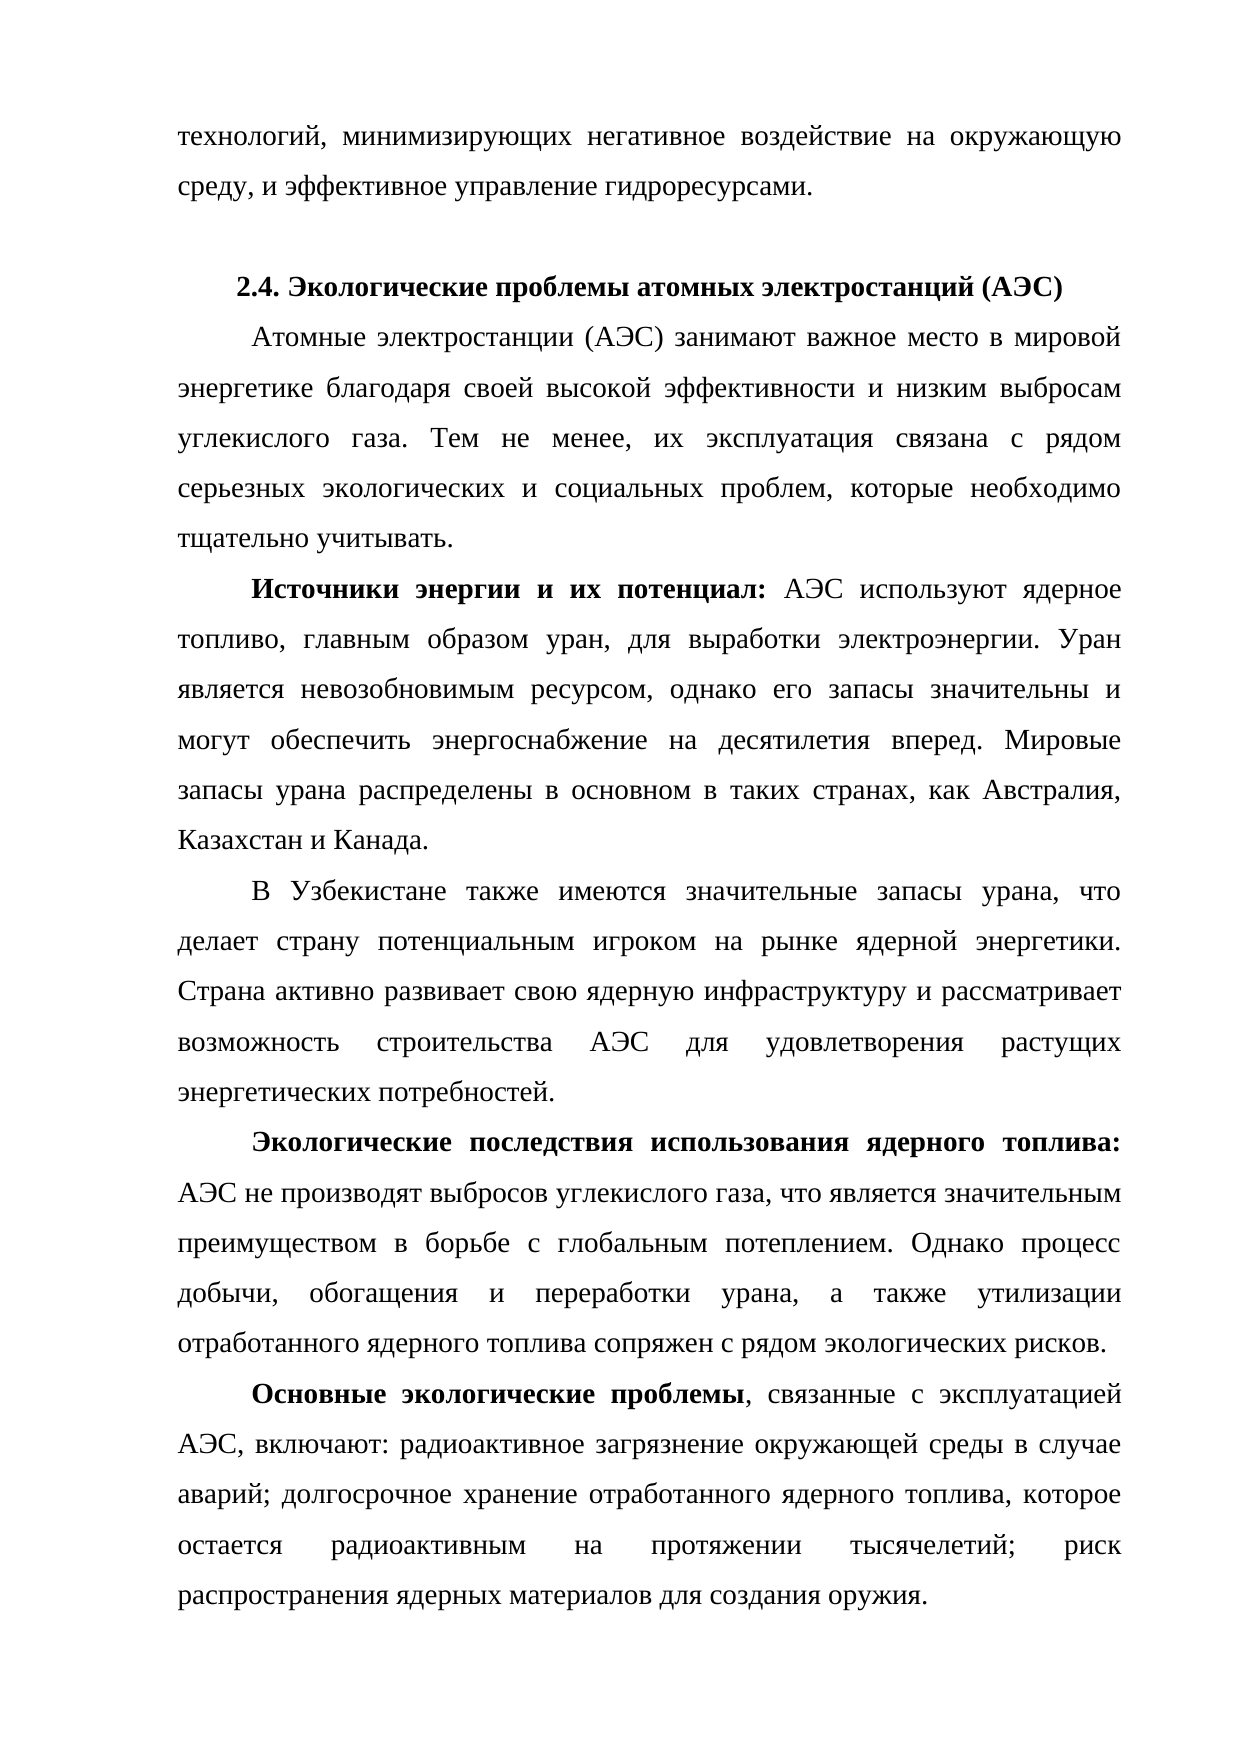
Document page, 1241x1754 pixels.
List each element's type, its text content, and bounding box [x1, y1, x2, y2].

text Источники энергии и их потенциал: АЭС используют ядерное топливо, главным образом уран, для выработки электроэнергии. Уран является невозобновимым ресурсом, однако его запасы значительны и могут обеспечить энергоснабжение на десятилетия вперед. Мировые запасы урана распределены в основном в таких странах, как Австралия, Казахстан и Канада. [177, 571, 1122, 856]
text Основные экологические проблемы, связанные с эксплуатацией АЭС, включают: радиоактивное загрязнение окружающей среды в случае аварий; долгосрочное хранение отработанного ядерного топлива, которое остается радиоактивным на протяжении тысячелетий; риск распространения ядерных материалов для создания оружия. [177, 1376, 1122, 1611]
text 2.4. Экологические проблемы атомных электростанций (АЭС) [177, 269, 1122, 303]
text Атомные электростанции (АЭС) занимают важное место в мировой энергетике благодаря своей высокой эффективности и низким выбросам углекислого газа. Тем не менее, их эксплуатация связана с рядом серьезных экологических и социальных проблем, которые необходимо тщательно учитывать. [177, 319, 1122, 554]
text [177, 118, 1122, 202]
text В Узбекистане также имеются значительные запасы урана, что делает страну потенциальным игроком на рынке ядерной энергетики. Страна активно развивает свою ядерную инфраструктуру и рассматривает возможность строительства АЭС для удовлетворения растущих энергетических потребностей. [177, 873, 1122, 1108]
text Экологические последствия использования ядерного топлива: АЭС не производят выбросов углекислого газа, что является значительным преимуществом в борьбе с глобальным потеплением. Однако процесс добычи, обогащения и переработки урана, а также утилизации отработанного ядерного топлива сопряжен с рядом экологических рисков. [177, 1124, 1122, 1359]
